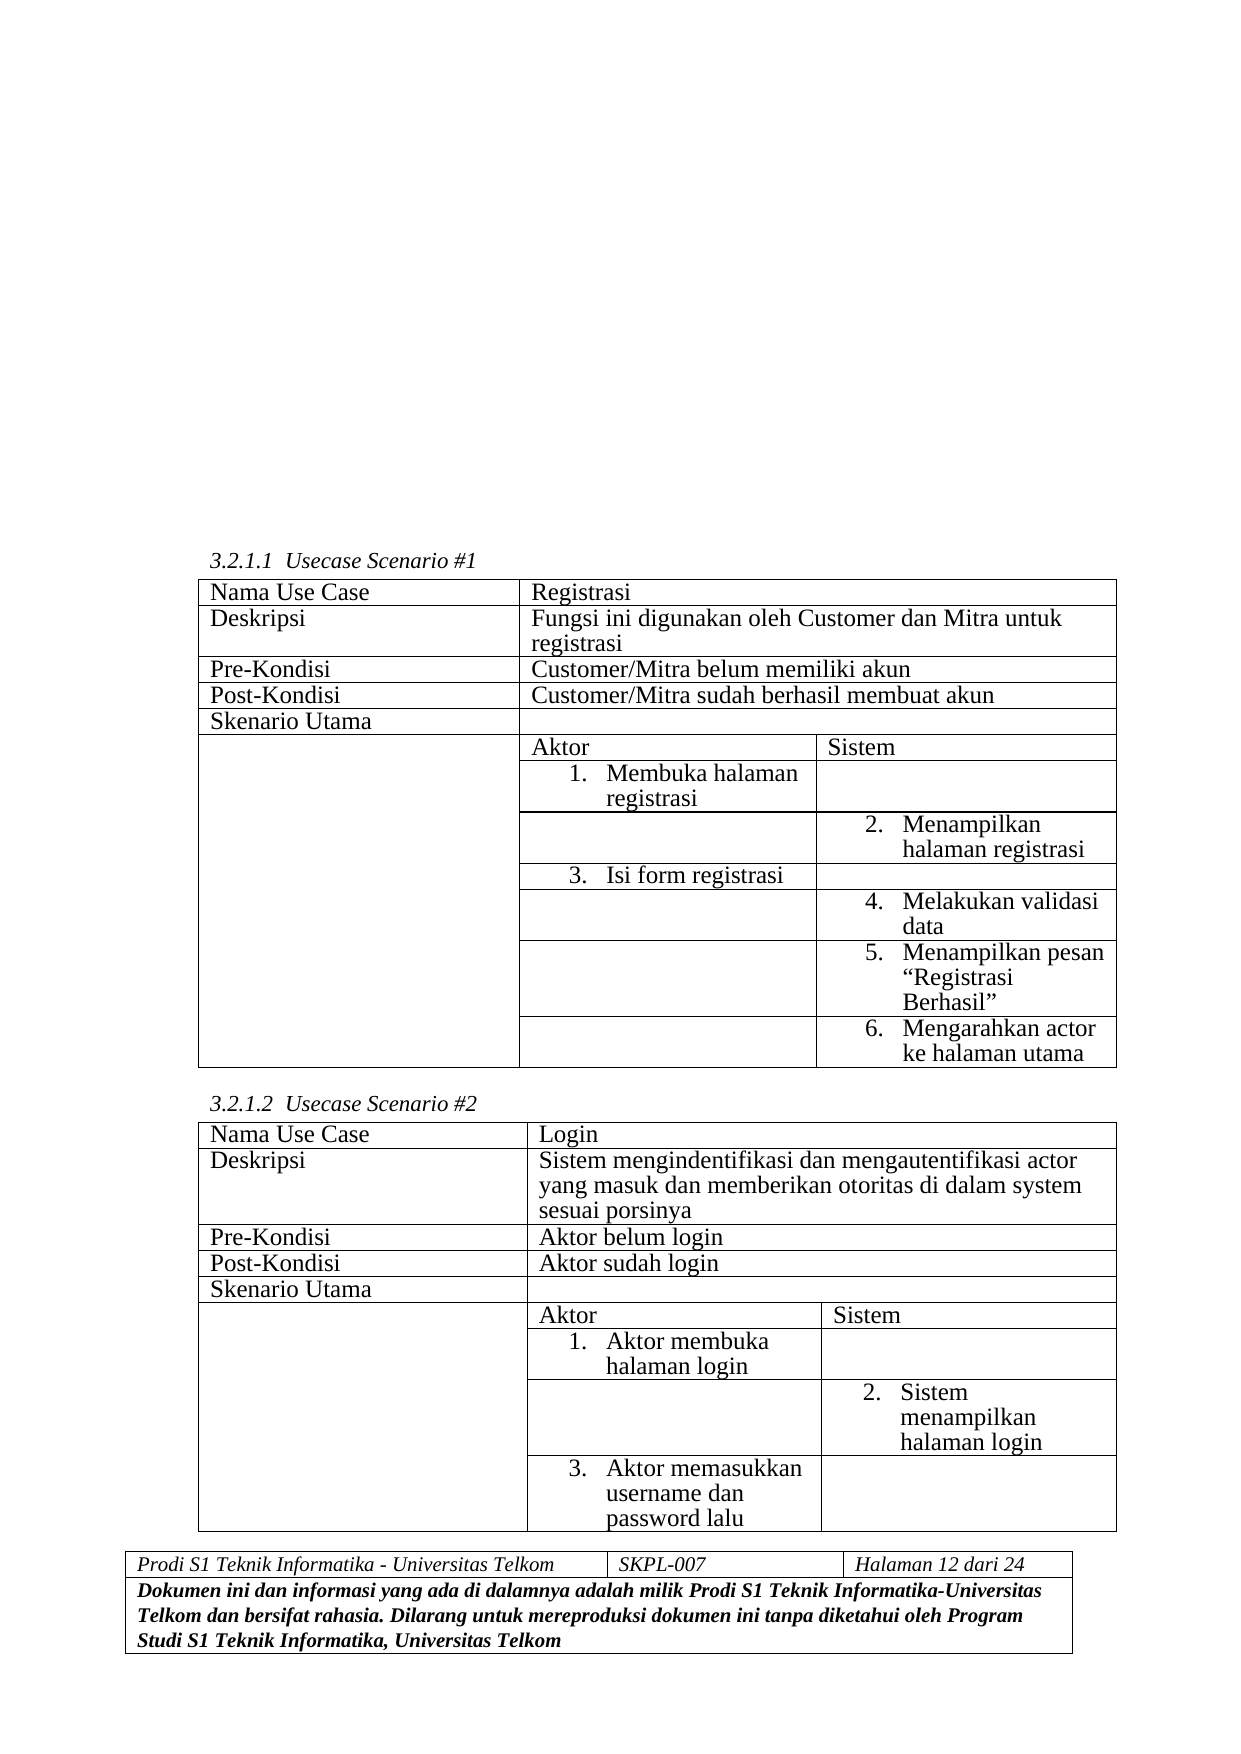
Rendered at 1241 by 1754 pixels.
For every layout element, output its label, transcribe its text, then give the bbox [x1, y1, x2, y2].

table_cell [528, 1456, 821, 1531]
table_cell Aktor sudah login [528, 1251, 1116, 1276]
table_cell Aktor [520, 735, 816, 760]
table_header Nama Use Case [199, 580, 519, 605]
table_header Nama Use Case [199, 1123, 527, 1148]
table_cell Mengarahkan actor ke halaman utama [817, 1017, 1116, 1067]
table_cell [520, 941, 816, 1016]
table_cell Deskripsi [199, 1149, 527, 1224]
subtitle Usecase Scenario #2 [210, 1093, 1105, 1116]
table_cell Sistem [822, 1303, 1116, 1328]
table_cell [520, 709, 1116, 734]
table_header Login [528, 1123, 1116, 1148]
table_cell Deskripsi [199, 606, 519, 656]
table_cell Skenario Utama [199, 709, 519, 734]
table_cell [199, 1303, 527, 1531]
table_cell Sistem mengindentifikasi dan mengautentifikasi actor yang masuk dan memberikan otoritas di dalam system sesuai porsinya [528, 1149, 1116, 1224]
table_cell Membuka halaman registrasi [520, 761, 816, 811]
table_cell [528, 1277, 1116, 1302]
table_cell [817, 864, 1116, 888]
table_cell Sistem menampilkan halaman login [822, 1380, 1116, 1455]
table_header Registrasi [520, 580, 1116, 605]
table_cell Melakukan validasi data [817, 890, 1116, 939]
table_cell [528, 1380, 821, 1455]
table_cell [199, 735, 519, 1067]
table_cell Post-Kondisi [199, 1251, 527, 1276]
table_cell [520, 1017, 816, 1067]
table_cell [822, 1456, 1116, 1531]
table_cell [520, 890, 816, 939]
table_cell Post-Kondisi [199, 683, 519, 708]
table_cell Pre-Kondisi [199, 1225, 527, 1250]
subtitle Usecase Scenario #1 [210, 550, 1105, 573]
table_cell [822, 1329, 1116, 1379]
table_cell [817, 761, 1116, 811]
table_cell [520, 813, 816, 862]
table_cell Aktor membuka halaman login [528, 1329, 821, 1379]
table_cell Pre-Kondisi [199, 657, 519, 682]
table_cell Skenario Utama [199, 1277, 527, 1302]
table_cell Customer/Mitra sudah berhasil membuat akun [520, 683, 1116, 708]
table_cell Menampilkan pesan “Registrasi Berhasil” [817, 941, 1116, 1016]
table_cell Customer/Mitra belum memiliki akun [520, 657, 1116, 682]
table_cell Aktor [528, 1303, 821, 1328]
table_cell Menampilkan halaman registrasi [817, 813, 1116, 862]
table_cell Isi form registrasi [520, 864, 816, 888]
table_cell Sistem [817, 735, 1116, 760]
table_cell Fungsi ini digunakan oleh Customer dan Mitra untuk registrasi [520, 606, 1116, 656]
table_cell Aktor belum login [528, 1225, 1116, 1250]
